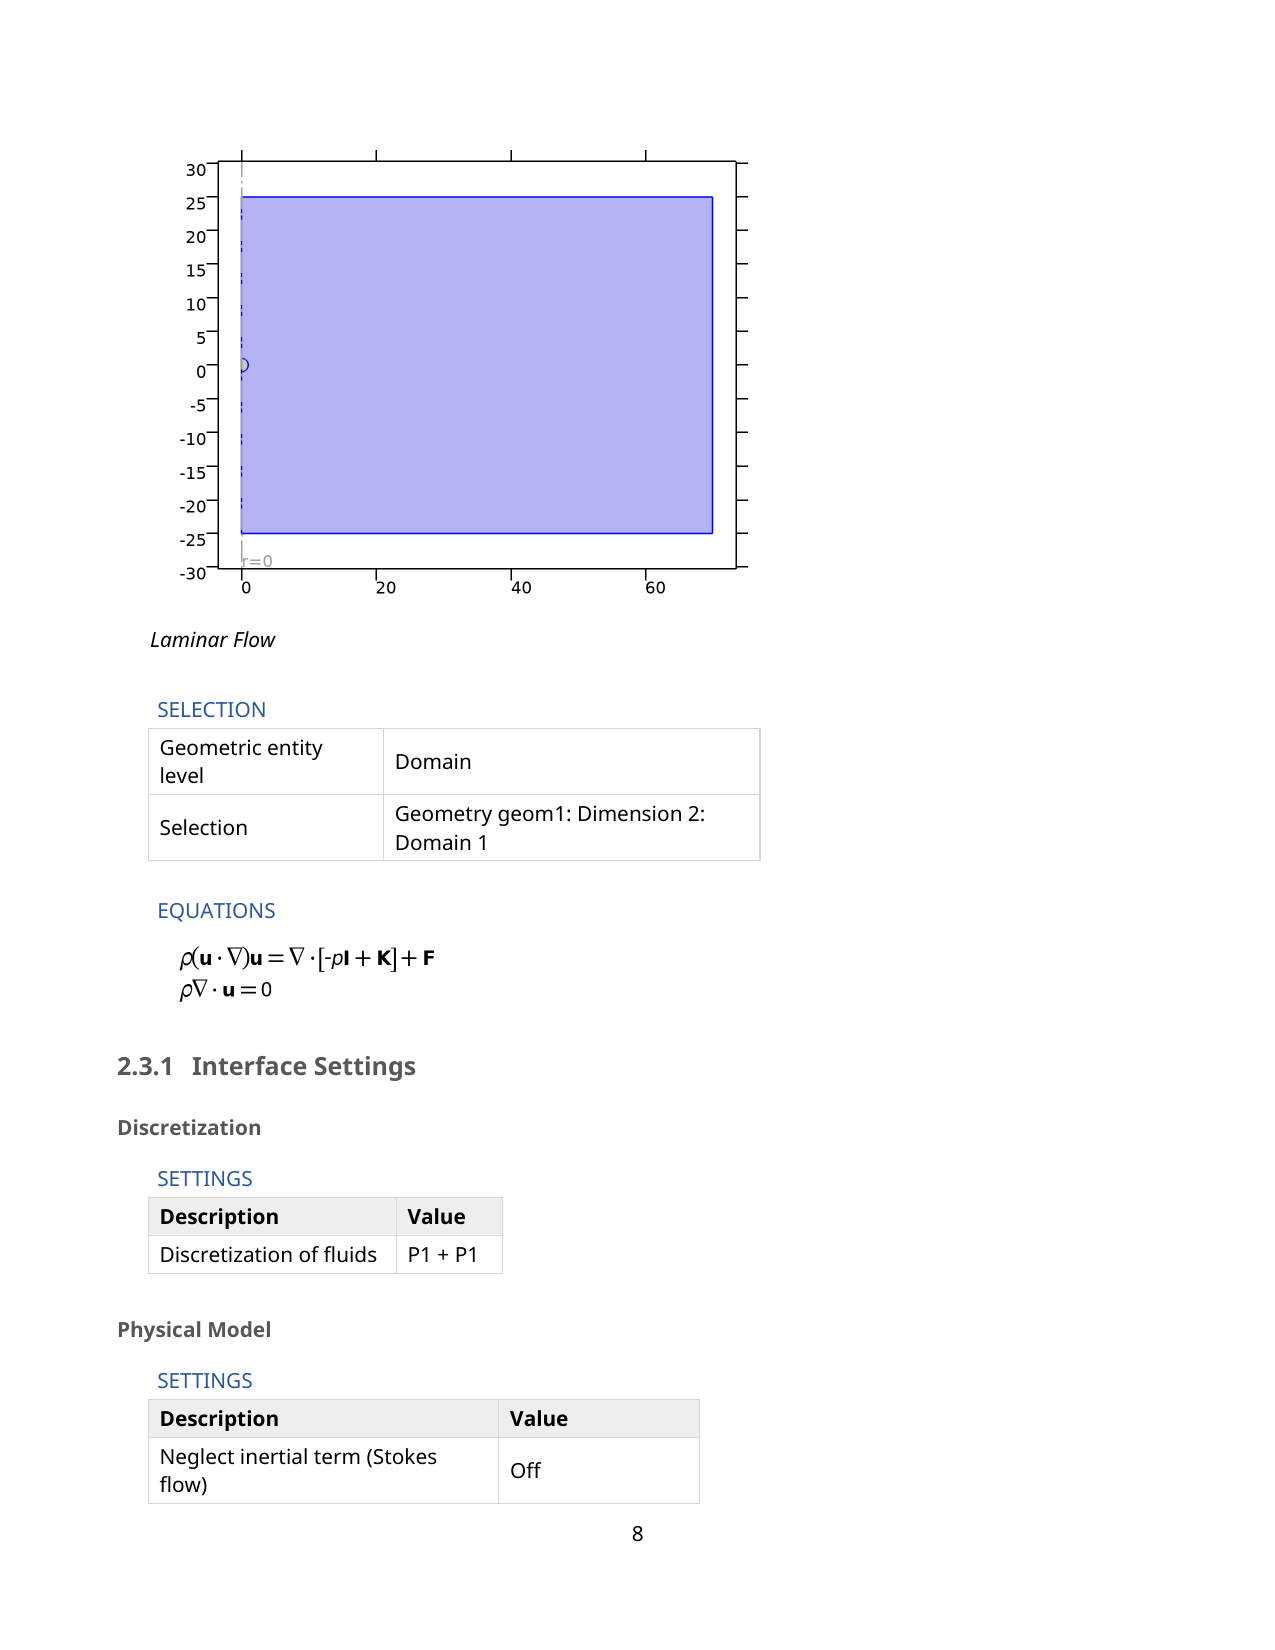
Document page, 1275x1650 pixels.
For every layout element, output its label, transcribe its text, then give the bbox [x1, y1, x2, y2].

text Settings [157, 1366, 1125, 1395]
picture [178, 946, 435, 973]
text Equations [157, 897, 1125, 925]
table_cell Discretization of fluids [149, 1236, 396, 1272]
table_cell Off [499, 1438, 699, 1503]
table_header Value [499, 1400, 699, 1437]
table_cell Neglect inertial term (Stokes flow) [149, 1438, 498, 1503]
table_header Value [397, 1198, 502, 1234]
table_cell Selection [149, 795, 383, 860]
table_header Domain [384, 729, 759, 794]
picture [150, 150, 750, 600]
text Settings [157, 1164, 1125, 1193]
picture [178, 978, 272, 1003]
table_header Description [149, 1198, 396, 1234]
table_cell P1 + P1 [397, 1236, 502, 1272]
subtitle Interface Settings [117, 1049, 1125, 1083]
table_header Geometric entity level [149, 729, 383, 794]
text Laminar Flow [150, 625, 1125, 653]
table_header Description [149, 1400, 498, 1437]
subtitle Physical Model [117, 1315, 1125, 1343]
subtitle Discretization [117, 1113, 1125, 1141]
text Selection [157, 695, 1125, 723]
table_cell Geometry geom1: Dimension 2: Domain 1 [384, 795, 759, 860]
